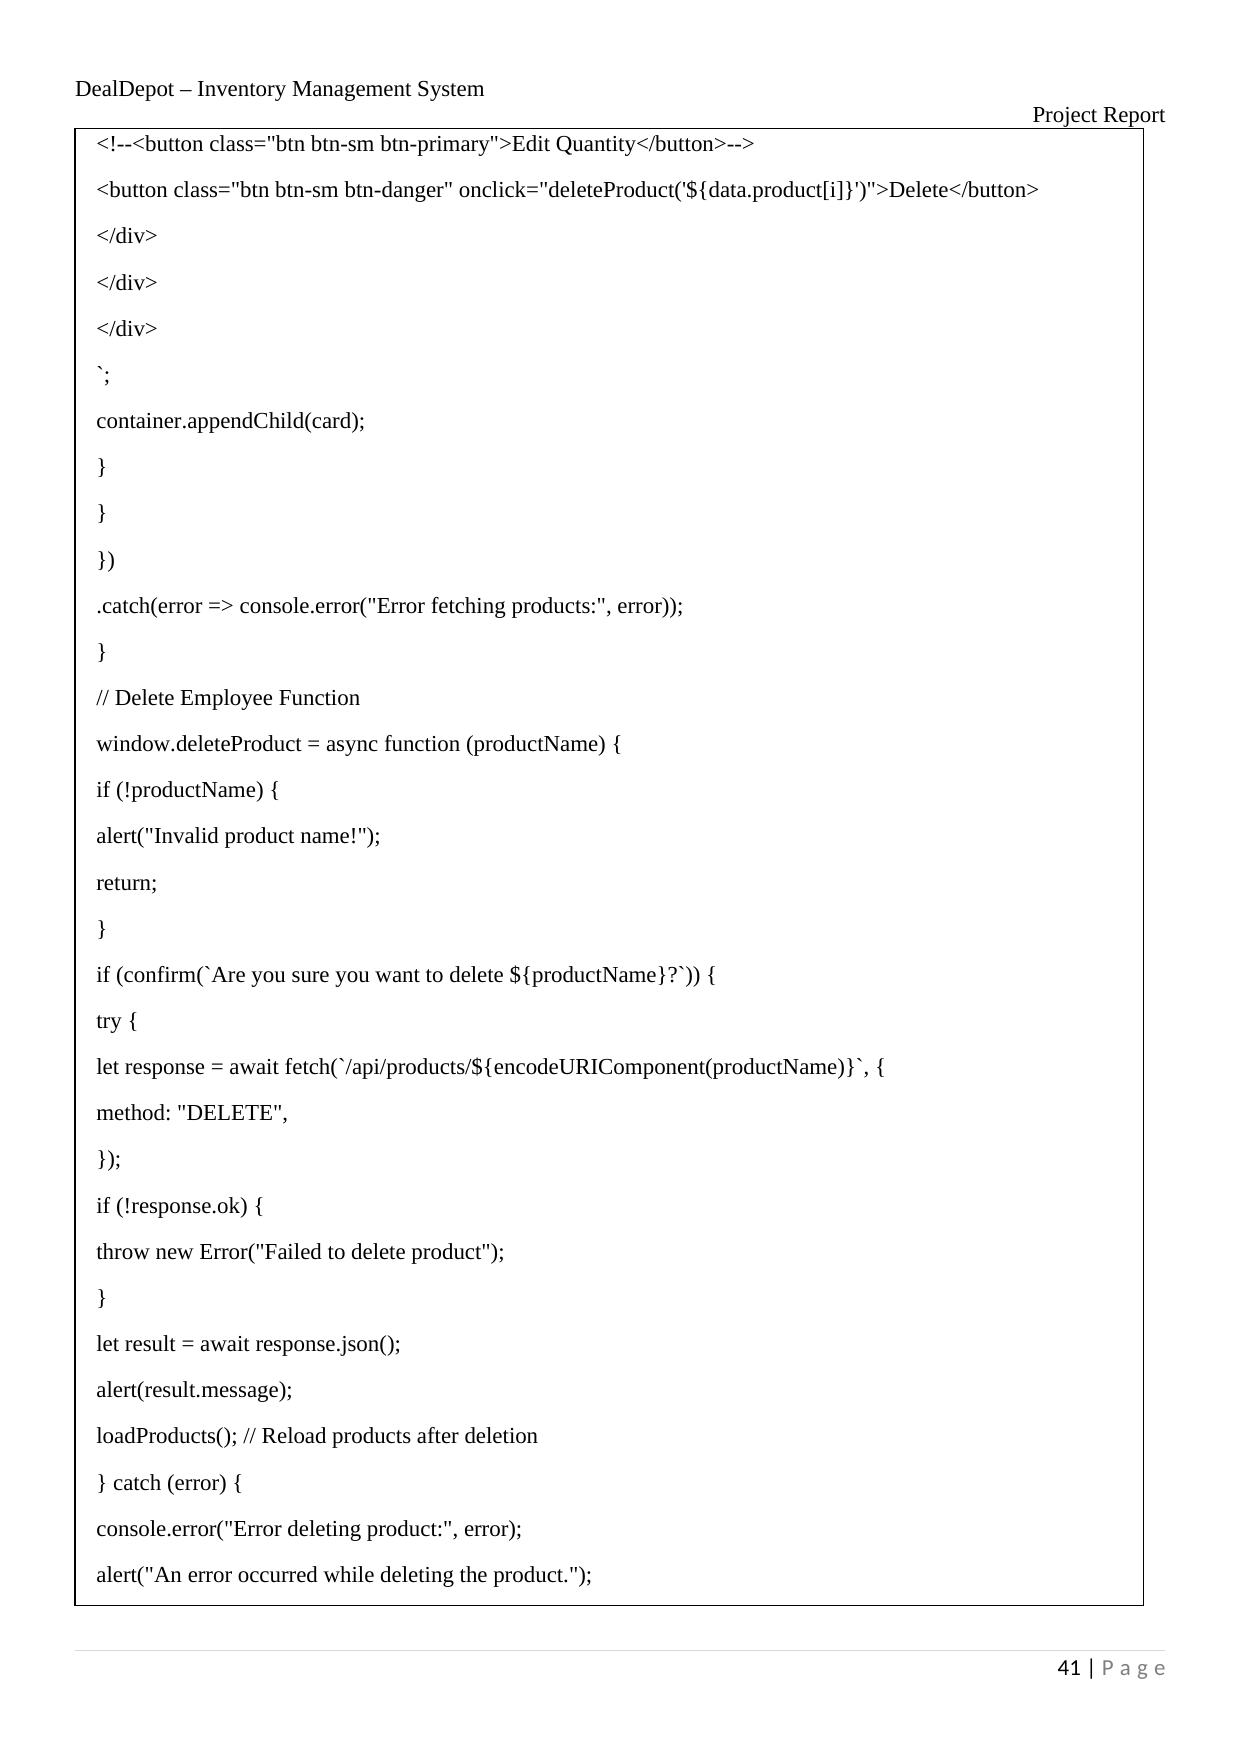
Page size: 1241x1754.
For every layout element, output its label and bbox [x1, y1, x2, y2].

table_header [76, 129, 1143, 1605]
